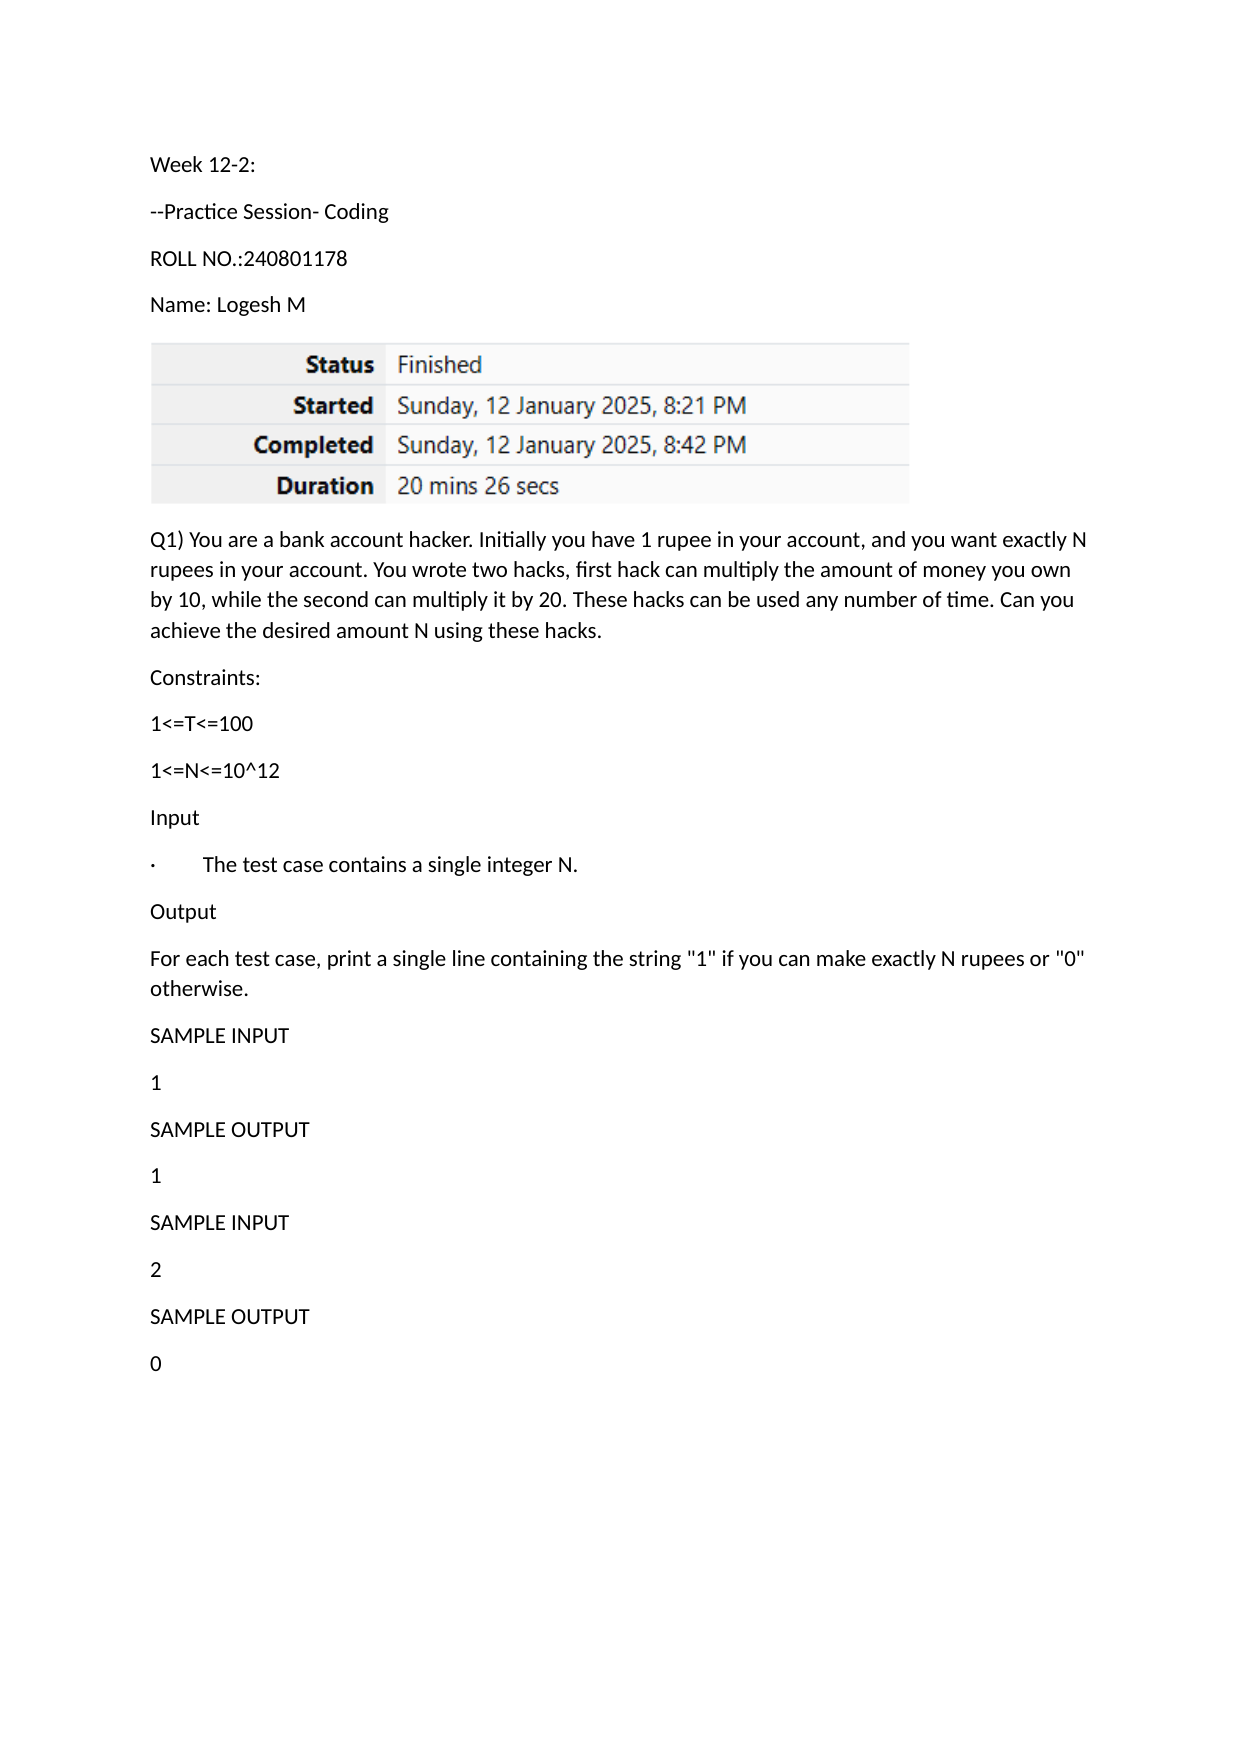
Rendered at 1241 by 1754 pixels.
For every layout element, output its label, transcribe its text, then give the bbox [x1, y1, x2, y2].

text 1 [150, 1162, 1090, 1189]
text For each test case, print a single line containing the string "1" if you can make exactly N rupees or "0" otherwise. [150, 944, 1090, 1002]
text SAMPLE INPUT [150, 1021, 1090, 1049]
text SAMPLE INPUT [150, 1208, 1090, 1236]
text 1<=T<=100 [150, 709, 1090, 737]
text Output [150, 897, 1090, 925]
text Name: Logesh M [150, 291, 1090, 319]
text SAMPLE OUTPUT [150, 1115, 1090, 1143]
text --Practice Session- Coding [150, 197, 1090, 225]
text 0 [150, 1349, 1090, 1377]
text SAMPLE OUTPUT [150, 1302, 1090, 1330]
text Q1) You are a bank account hacker. Initially you have 1 rupee in your account, and you want exactly N rupees in your account. You wrote two hacks, first hack can multiply the amount of money you own by 10, while the second can multiply it by 20. These hacks can be used any number of time. Can you achieve the desired amount N using these hacks. [150, 525, 1090, 644]
text 2 [150, 1255, 1090, 1283]
text Input [150, 803, 1090, 831]
text 1<=N<=10^12 [150, 756, 1090, 784]
text 1 [150, 1068, 1090, 1096]
text Week 12-2: [150, 150, 1090, 178]
text · The test case contains a single integer N. [150, 850, 1090, 878]
picture [150, 337, 910, 507]
text ROLL NO.:240801178 [150, 244, 1090, 272]
text Constraints: [150, 663, 1090, 691]
